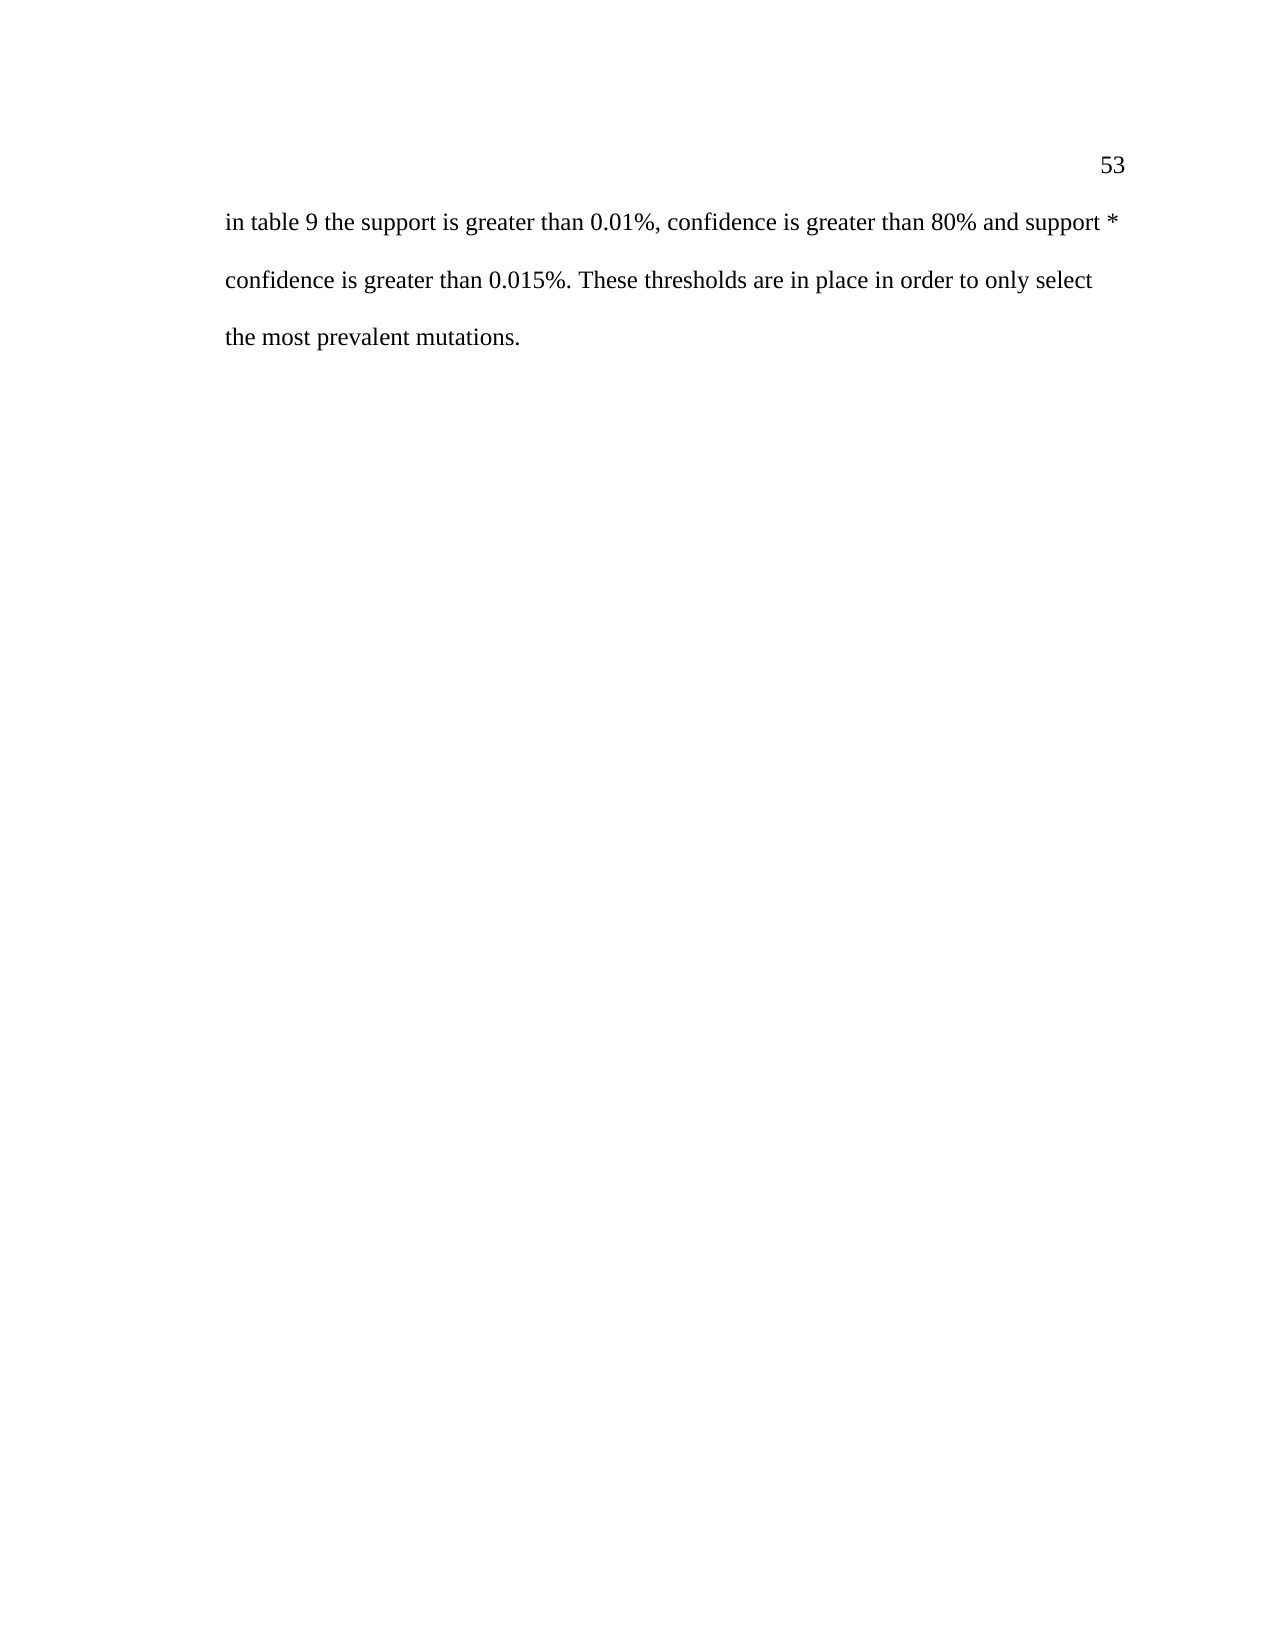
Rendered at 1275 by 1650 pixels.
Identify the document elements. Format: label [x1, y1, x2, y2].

text [225, 207, 1125, 351]
